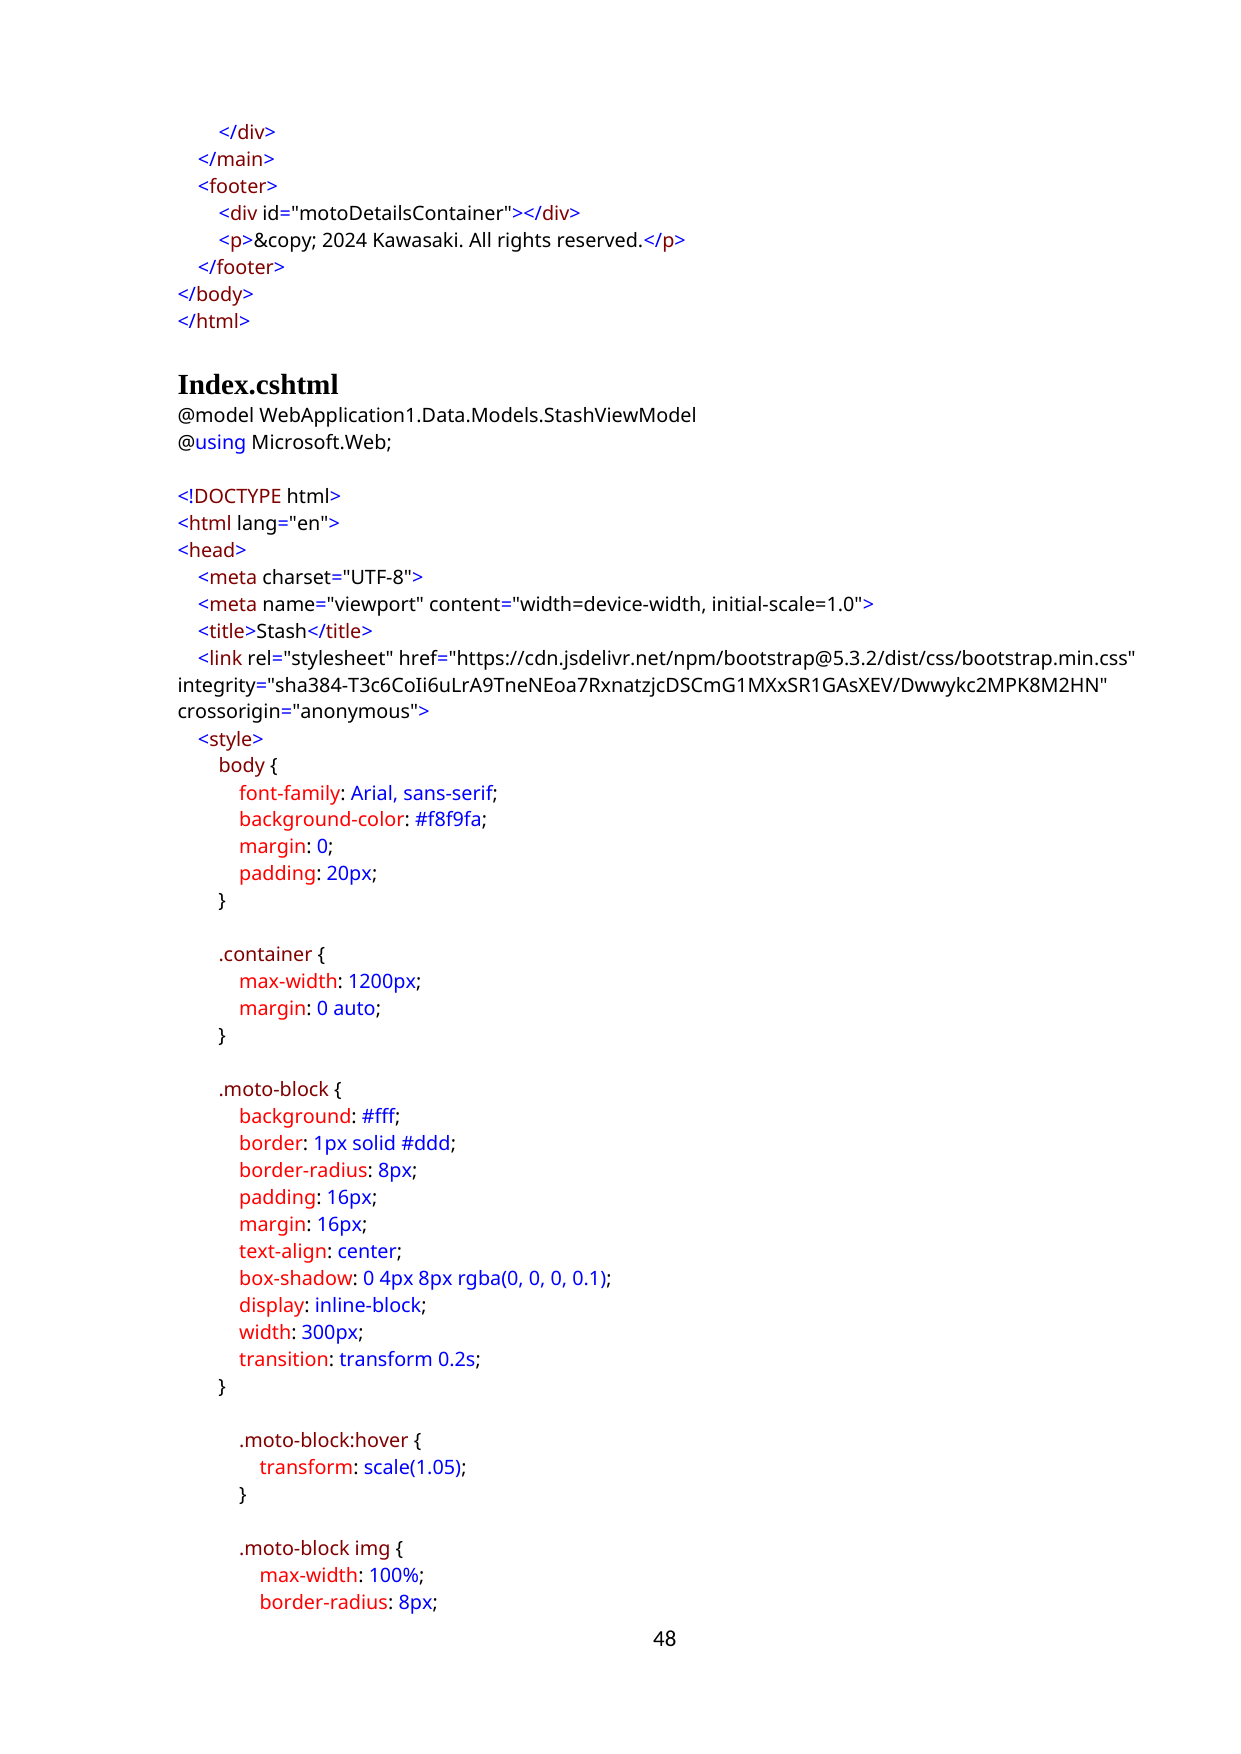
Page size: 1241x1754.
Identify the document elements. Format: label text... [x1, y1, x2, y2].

text </footer> [177, 253, 1152, 280]
text body { [177, 752, 1152, 779]
text box-shadow: 0 4px 8px rgba(0, 0, 0, 0.1); [177, 1264, 1152, 1291]
text @model WebApplication1.Data.Models.StashViewModel [177, 401, 1152, 428]
text <meta name="viewport" content="width=device-width, initial-scale=1.0"> [177, 590, 1152, 617]
text padding: 16px; [177, 1183, 1152, 1210]
text font-family: Arial, sans-serif; [177, 779, 1152, 806]
text </main> [177, 145, 1152, 172]
text <footer> [177, 172, 1152, 199]
text background-color: #f8f9fa; [177, 806, 1152, 833]
text <style> [177, 725, 1152, 752]
text </html> [177, 307, 1152, 334]
text .container { [177, 941, 1152, 968]
text } [177, 1022, 1152, 1048]
text border: 1px solid #ddd; [177, 1129, 1152, 1156]
text <p>&copy; 2024 Kawasaki. All rights reserved.</p> [177, 226, 1152, 253]
text max-width: 100%; [177, 1561, 1152, 1588]
text .moto-block { [177, 1076, 1152, 1102]
text @using Microsoft.Web; [177, 428, 1152, 455]
text background: #fff; [177, 1102, 1152, 1129]
text margin: 16px; [177, 1210, 1152, 1237]
text width: 300px; [177, 1318, 1152, 1345]
text } [177, 887, 1152, 914]
text } [177, 1372, 1152, 1399]
text <html lang="en"> [177, 509, 1152, 536]
text transition: transform 0.2s; [177, 1345, 1152, 1372]
text text-align: center; [177, 1237, 1152, 1264]
text <link rel="stylesheet" href="https://cdn.jsdelivr.net/npm/bootstrap@5.3.2/dist/css/bootstrap.min.css" integrity="sha384-T3c6CoIi6uLrA9TneNEoa7RxnatzjcDSCmG1MXxSR1GAsXEV/Dwwykc2MPK8M2HN" crossorigin="anonymous"> [177, 644, 1152, 725]
text </div> [177, 118, 1152, 145]
text </body> [177, 280, 1152, 307]
text <!DOCTYPE html> [177, 482, 1152, 509]
text .moto-block:hover { [177, 1426, 1152, 1453]
text .moto-block img { [177, 1534, 1152, 1561]
text } [177, 1480, 1152, 1507]
text margin: 0; [177, 833, 1152, 860]
text transform: scale(1.05); [177, 1453, 1152, 1480]
text <meta charset="UTF-8"> [177, 563, 1152, 590]
text border-radius: 8px; [177, 1588, 1152, 1615]
text <div id="motoDetailsContainer"></div> [177, 199, 1152, 226]
text Index.cshtml [177, 367, 1152, 401]
text margin: 0 auto; [177, 994, 1152, 1022]
text <head> [177, 536, 1152, 563]
text display: inline-block; [177, 1291, 1152, 1318]
text padding: 20px; [177, 860, 1152, 887]
text border-radius: 8px; [177, 1156, 1152, 1183]
text <title>Stash</title> [177, 617, 1152, 644]
text max-width: 1200px; [177, 968, 1152, 994]
